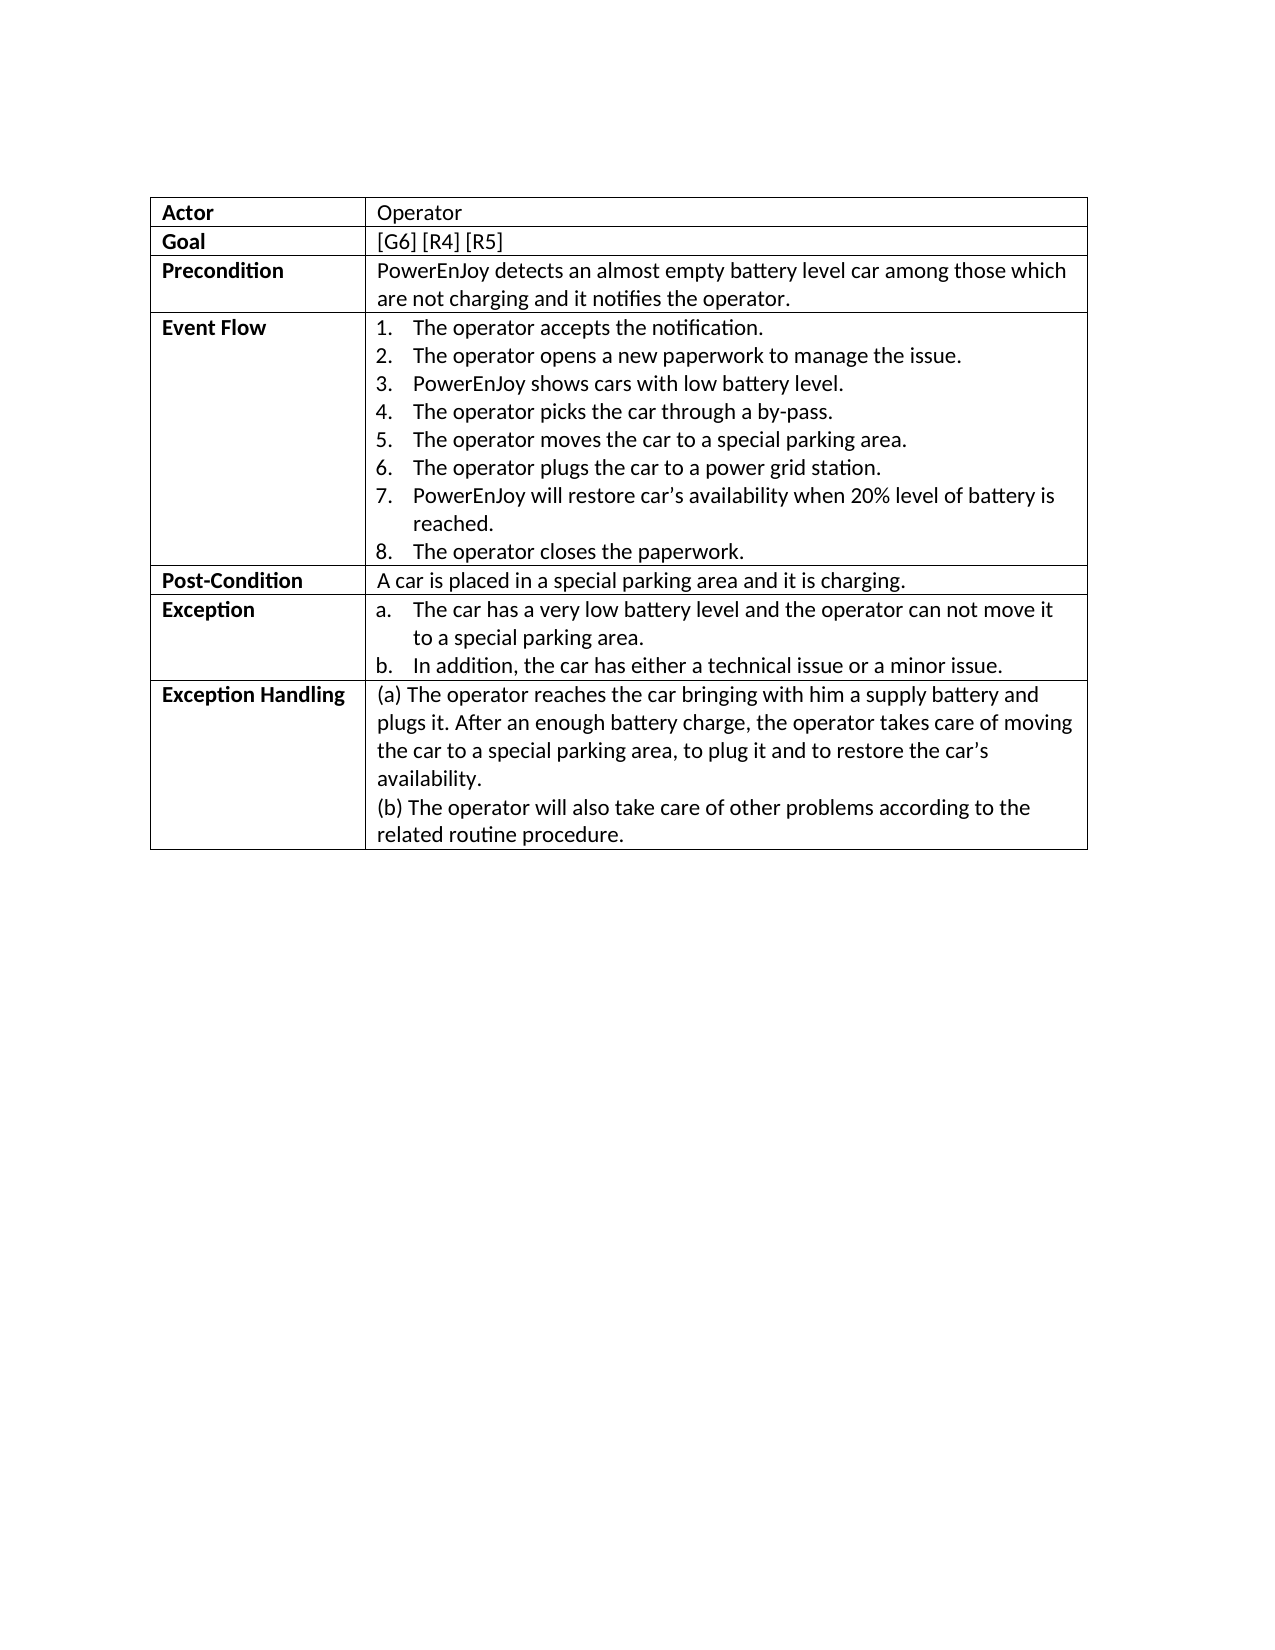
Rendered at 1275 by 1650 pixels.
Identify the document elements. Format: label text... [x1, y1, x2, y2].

table_cell [G6] [R4] [R5] [366, 227, 1087, 255]
table_cell The car has a very low battery level and the operator can not move it to a special parking area. In addition, the car has either a technical issue or a minor issue. [366, 595, 1087, 679]
table_cell Post-Condition [151, 566, 365, 594]
table_header Actor [151, 198, 365, 226]
table_cell Exception Handling [151, 681, 365, 849]
table_cell Exception [151, 595, 365, 679]
table_header Operator [366, 198, 1087, 226]
table_cell Precondition [151, 256, 365, 312]
table_cell PowerEnJoy detects an almost empty battery level car among those which are not charging and it notifies the operator. [366, 256, 1087, 312]
table_cell (a) The operator reaches the car bringing with him a supply battery and plugs it. After an enough battery charge, the operator takes care of moving the car to a special parking area, to plug it and to restore the car’s availability. (b) The operator will also take care of other problems according to the related routine procedure. [366, 681, 1087, 849]
table_cell Event Flow [151, 313, 365, 565]
table_cell The operator accepts the notification. The operator opens a new paperwork to manage the issue. PowerEnJoy shows cars with low battery level. The operator picks the car through a by-pass. The operator moves the car to a special parking area. The operator plugs the car to a power grid station. PowerEnJoy will restore car’s availability when 20% level of battery is reached. The operator closes the paperwork. [366, 313, 1087, 565]
table_cell A car is placed in a special parking area and it is charging. [366, 566, 1087, 594]
table_cell Goal [151, 227, 365, 255]
